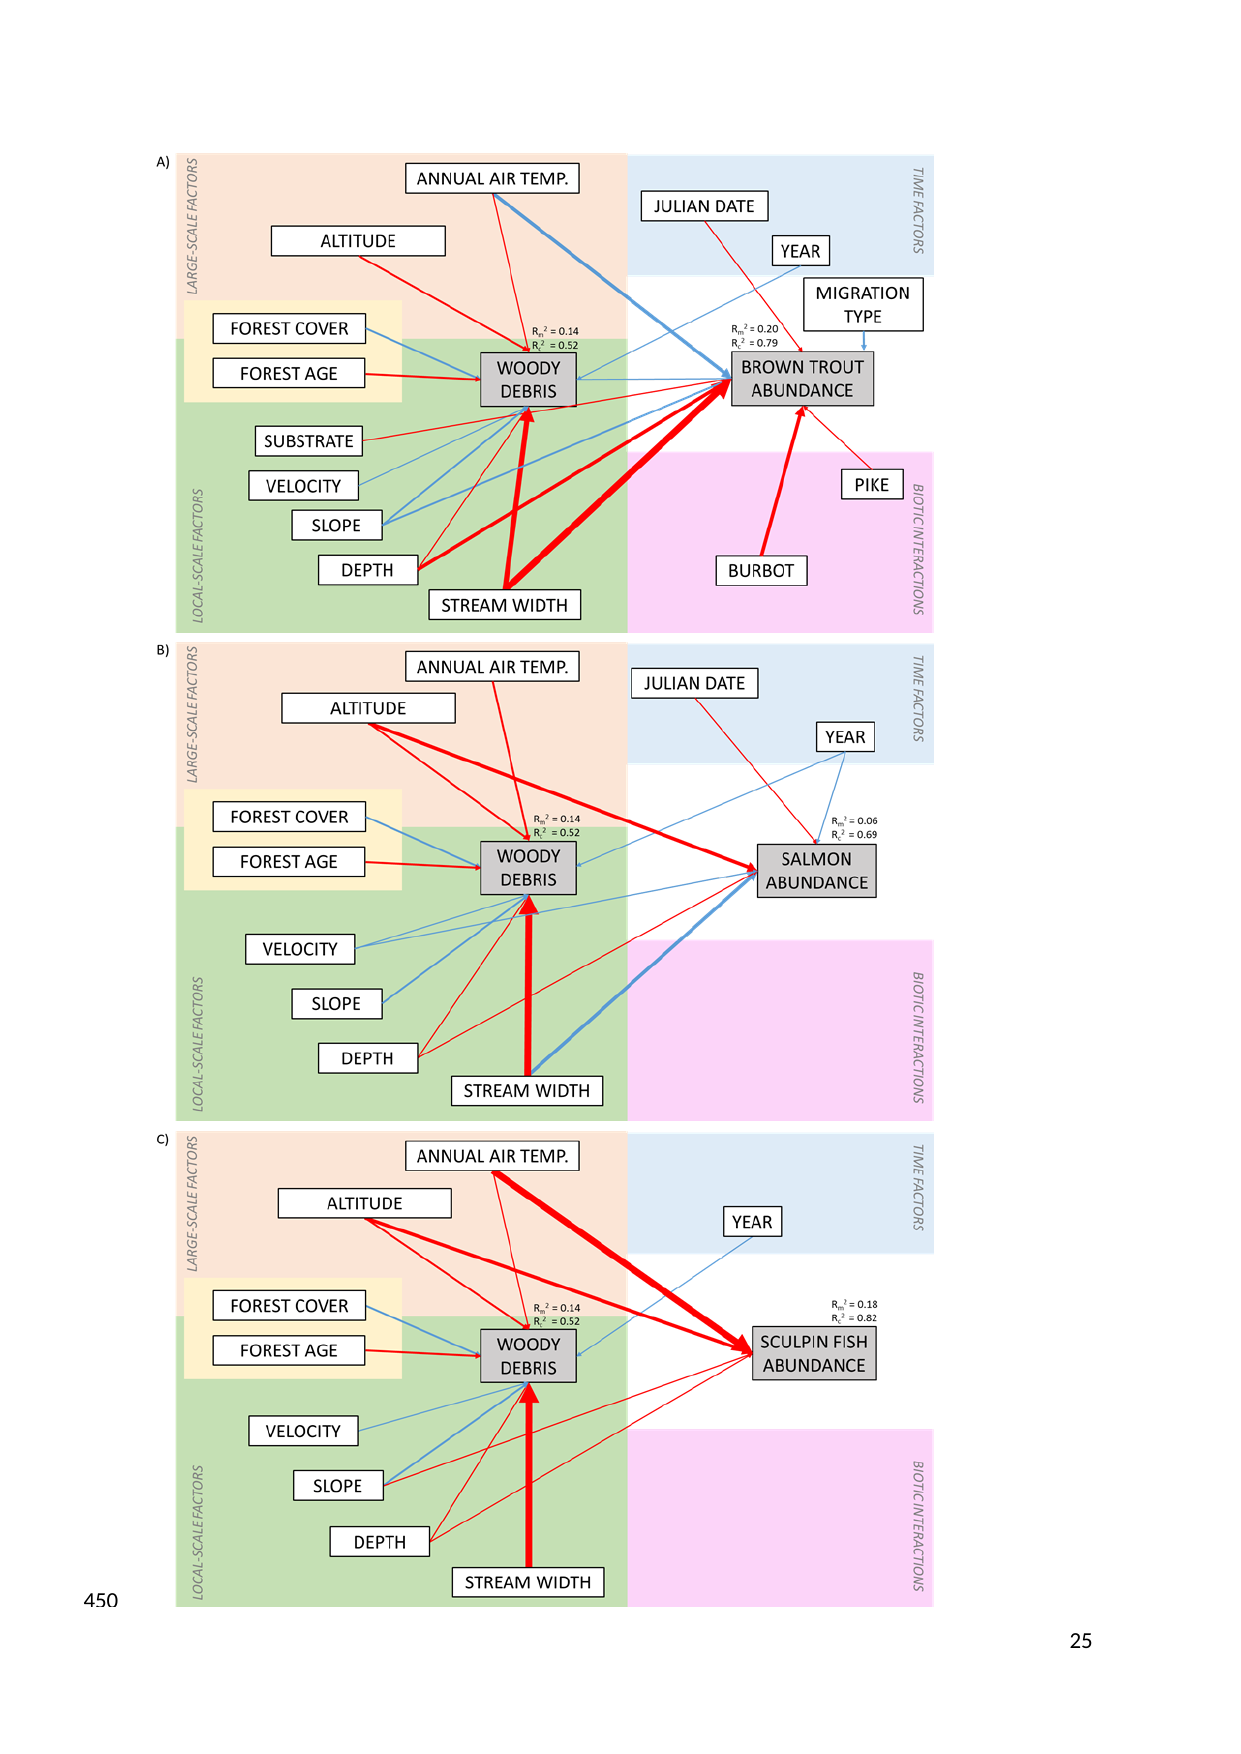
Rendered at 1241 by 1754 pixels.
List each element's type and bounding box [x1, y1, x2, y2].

picture [147, 147, 934, 1607]
